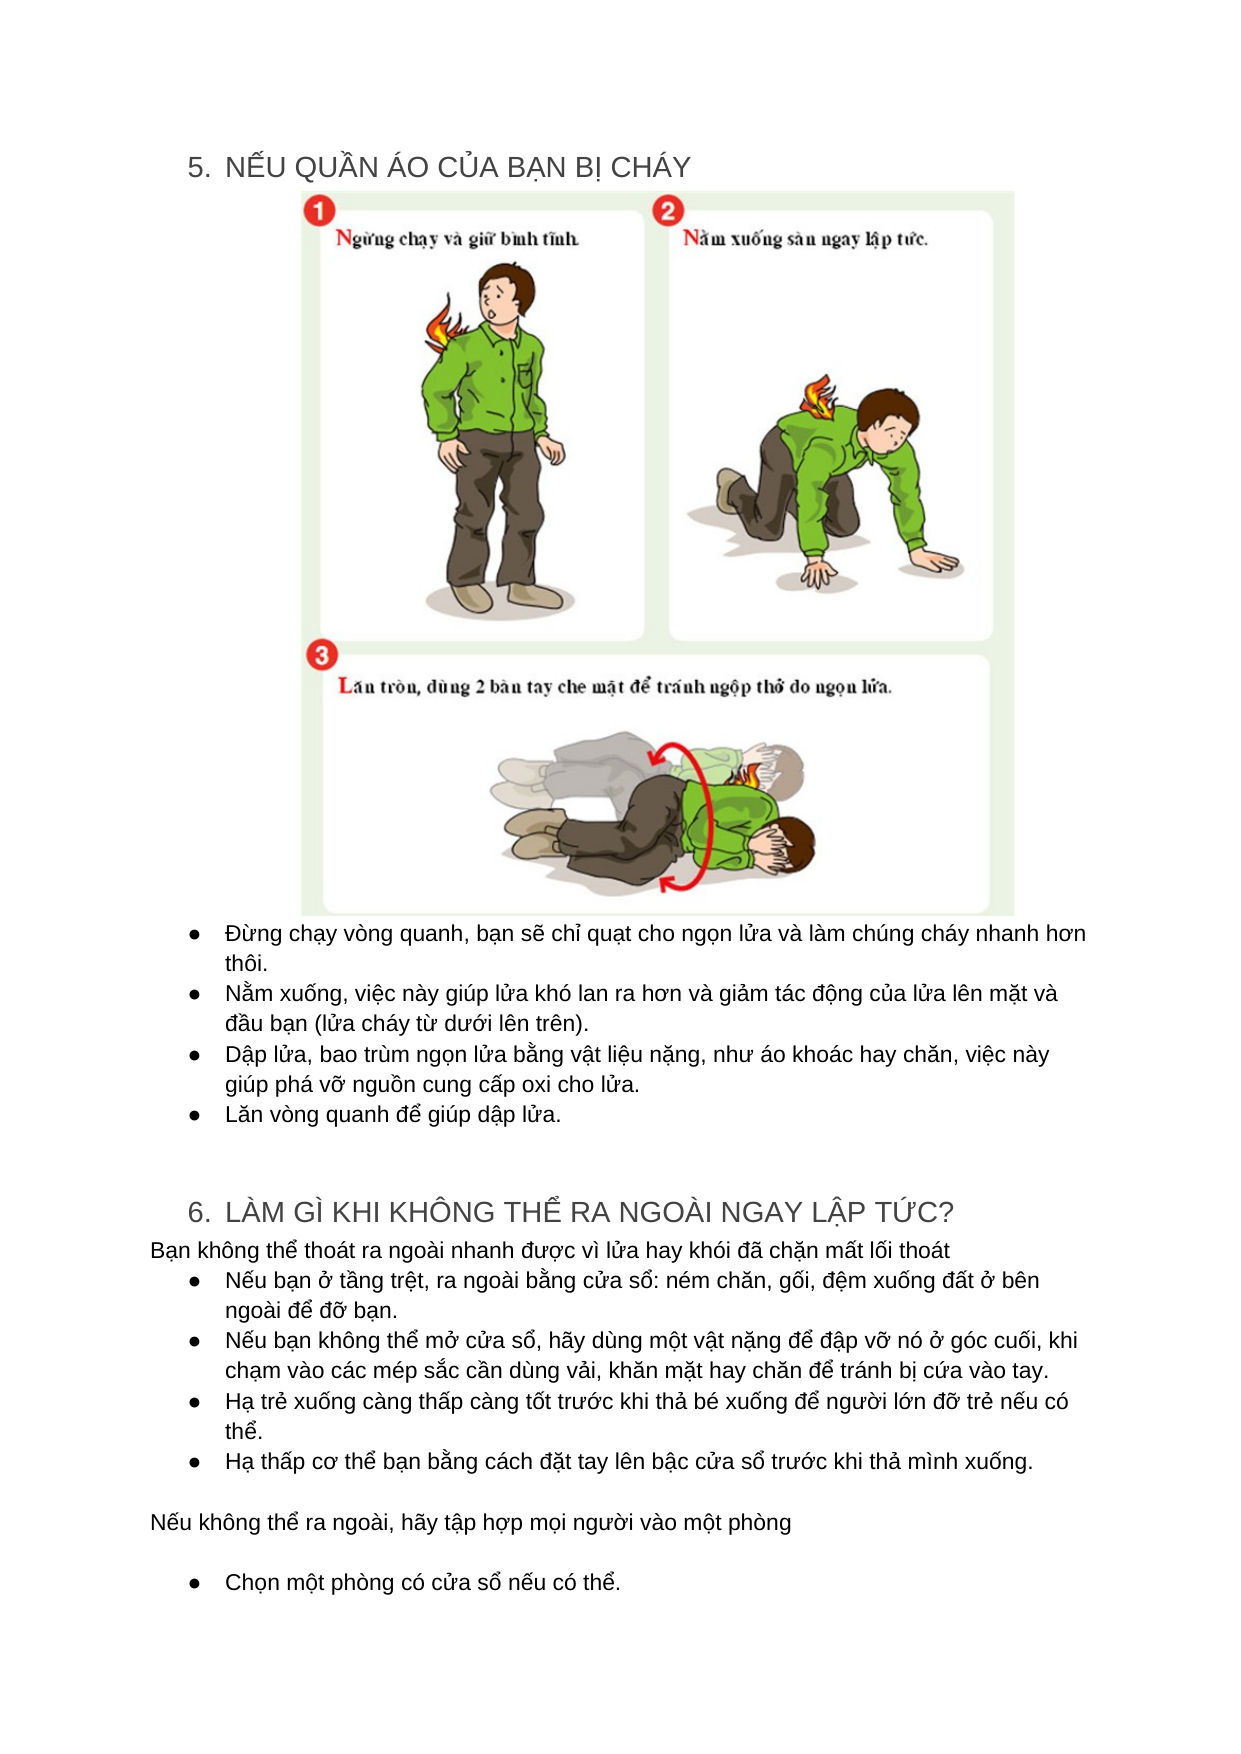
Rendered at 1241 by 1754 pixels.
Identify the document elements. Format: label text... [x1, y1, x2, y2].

subtitle NẾU QUẦN ÁO CỦA BẠN BỊ CHÁY [187, 150, 1090, 183]
text Bạn không thể thoát ra ngoài nhanh được vì lửa hay khói đã chặn mất lối thoát [150, 1237, 1090, 1263]
list Nằm xuống, việc này giúp lửa khó lan ra hơn và giảm tác động của lửa lên mặt và đầu bạn (lửa cháy từ dưới lên trên). [187, 980, 1090, 1037]
subtitle LÀM GÌ KHI KHÔNG THỂ RA NGOÀI NGAY LẬP TỨC? [187, 1195, 1090, 1228]
list Hạ thấp cơ thể bạn bằng cách đặt tay lên bậc cửa sổ trước khi thả mình xuống. [187, 1448, 1090, 1474]
list Chọn một phòng có cửa sổ nếu có thể. [187, 1569, 1090, 1595]
list Nếu bạn ở tầng trệt, ra ngoài bằng cửa sổ: ném chăn, gối, đệm xuống đất ở bên ngoài để đỡ bạn. [187, 1267, 1090, 1323]
list Hạ trẻ xuống càng thấp càng tốt trước khi thả bé xuống để người lớn đỡ trẻ nếu có thể. [187, 1388, 1090, 1444]
picture [300, 191, 1015, 916]
list Nếu bạn không thể mở cửa sổ, hãy dùng một vật nặng để đập vỡ nó ở góc cuối, khi chạm vào các mép sắc cần dùng vải, khăn mặt hay chăn để tránh bị cứa vào tay. [187, 1327, 1090, 1384]
list Đừng chạy vòng quanh, bạn sẽ chỉ quạt cho ngọn lửa và làm chúng cháy nhanh hơn thôi. [187, 920, 1090, 976]
text Nếu không thể ra ngoài, hãy tập hợp mọi người vào một phòng [150, 1508, 1090, 1535]
list Dập lửa, bao trùm ngọn lửa bằng vật liệu nặng, như áo khoác hay chăn, việc này giúp phá vỡ nguồn cung cấp oxi cho lửa. [187, 1041, 1090, 1097]
list Lăn vòng quanh để giúp dập lửa. [187, 1101, 1090, 1127]
